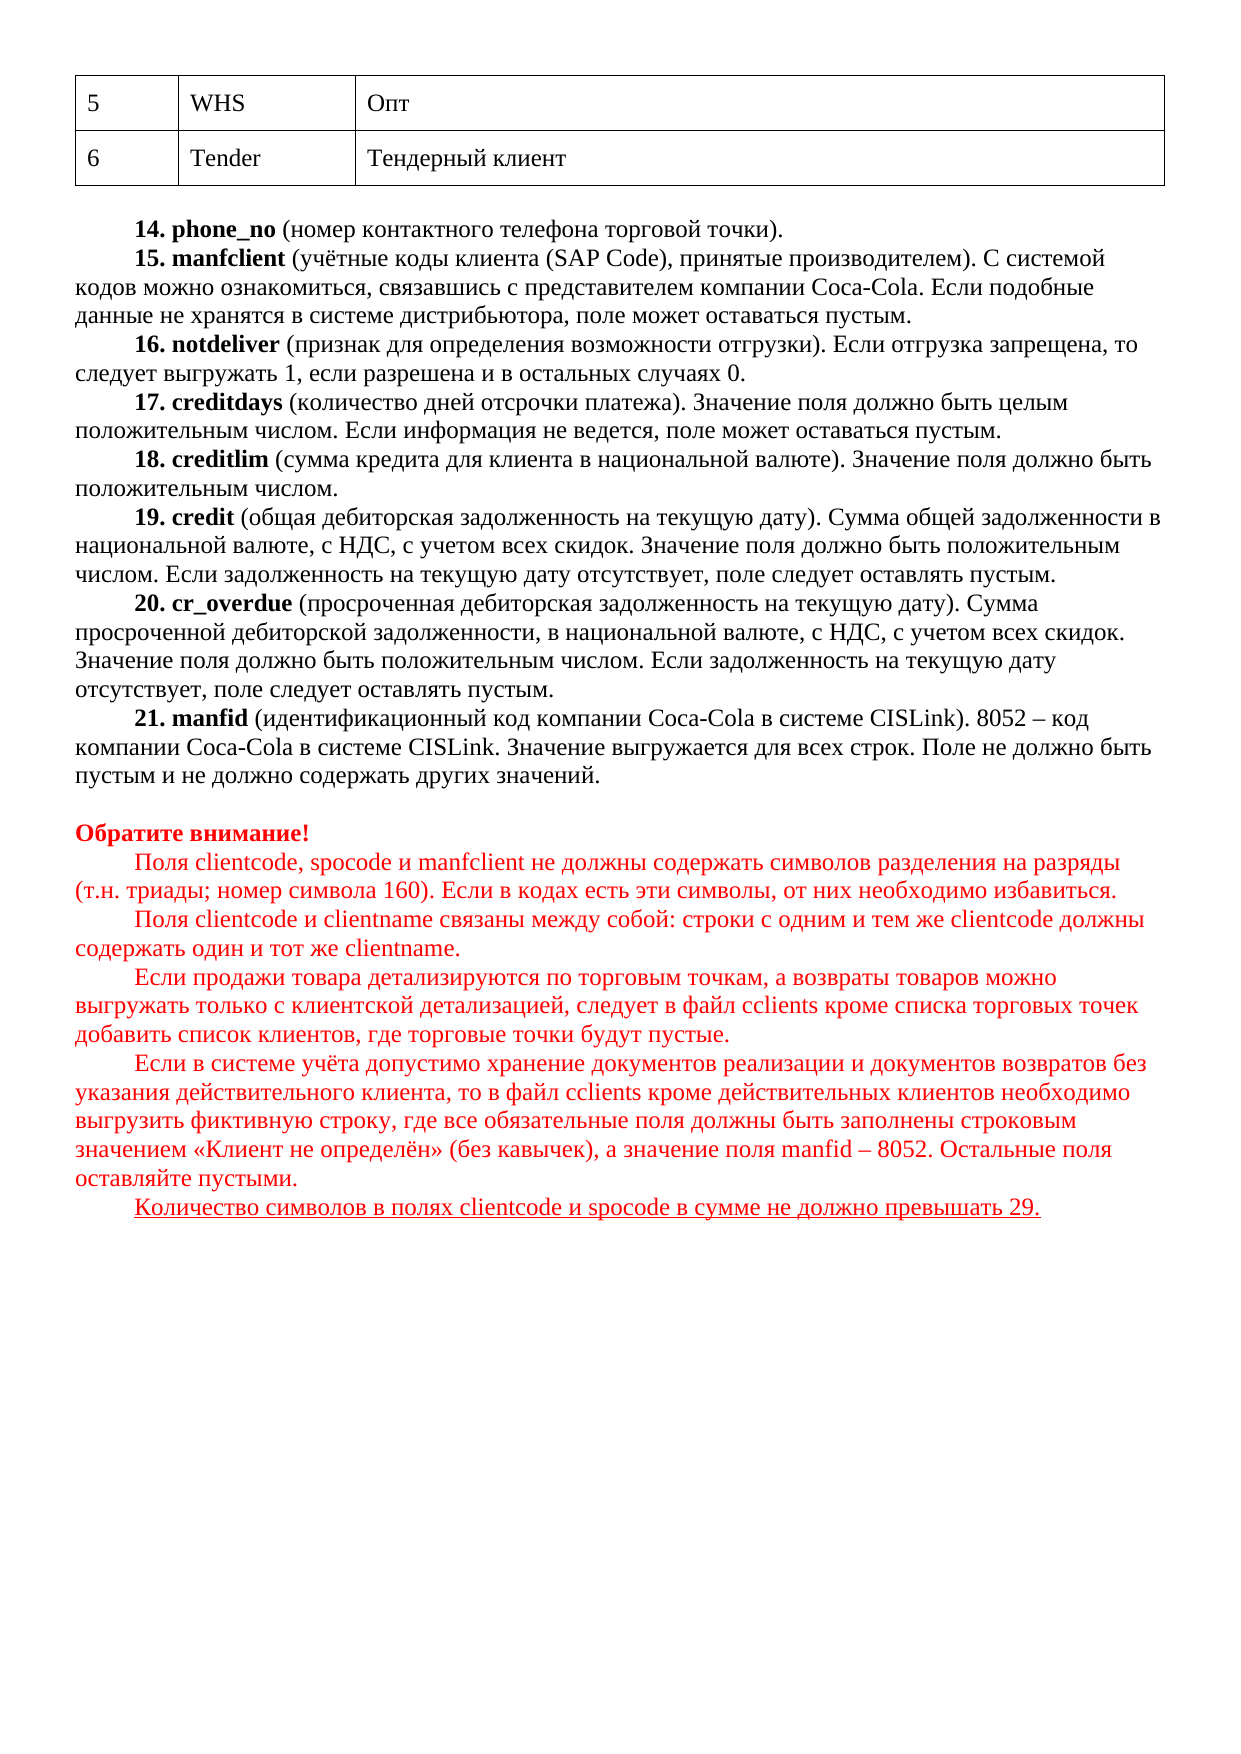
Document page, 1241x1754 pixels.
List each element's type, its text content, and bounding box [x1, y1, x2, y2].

text Обратите внимание! [75, 818, 1165, 847]
table_cell WHS [179, 76, 355, 130]
text Если в системе учёта допустимо хранение документов реализации и документов возвратов без указания действительного клиента, то в файл cclients кроме действительных клиентов необходимо выгрузить фиктивную строку, где все обязательные поля должны быть заполнены строковым значением «Клиент не определён» (без кавычек), а значение поля manfid – 8052. Остальные поля оставляйте пустыми. [75, 1048, 1165, 1192]
table_cell Тендерный клиент [356, 131, 1164, 184]
text 21. manfid (идентификационный код компании Coca-Cola в системе CISLink). 8052 – код компании Coca-Cola в системе CISLink. Значение выгружается для всех строк. Поле не должно быть пустым и не должно содержать других значений. [75, 703, 1165, 789]
text 18. creditlim (сумма кредита для клиента в национальной валюте). Значение поля должно быть положительным числом. [75, 444, 1165, 502]
text 20. cr_overdue (просроченная дебиторская задолженность на текущую дату). Сумма просроченной дебиторской задолженности, в национальной валюте, с НДС, с учетом всех скидок. Значение поля должно быть положительным числом. Если задолженность на текущую дату отсутствует, поле следует оставлять пустым. [75, 588, 1165, 703]
text Поля clientcode, spocode и manfclient не должны содержать символов разделения на разряды (т.н. триады; номер символа 160). Если в кодах есть эти символы, от них необходимо избавиться. [75, 847, 1165, 904]
text 17. creditdays (количество дней отсрочки платежа). Значение поля должно быть целым положительным числом. Если информация не ведется, поле может оставаться пустым. [75, 387, 1165, 444]
table_cell 6 [76, 131, 178, 184]
text 16. notdeliver (признак для определения возможности отгрузки). Если отгрузка запрещена, то следует выгружать 1, если разрешена и в остальных случаях 0. [75, 329, 1165, 387]
table_cell Опт [356, 76, 1164, 130]
text 19. credit (общая дебиторская задолженность на текущую дату). Сумма общей задолженности в национальной валюте, с НДС, с учетом всех скидок. Значение поля должно быть положительным числом. Если задолженность на текущую дату отсутствует, поле следует оставлять пустым. [75, 502, 1165, 588]
text 15. manfclient (учётные коды клиента (SAP Code), принятые производителем). С системой кодов можно ознакомиться, связавшись с представителем компании Coca-Cola. Если подобные данные не хранятся в системе дистрибьютора, поле может оставаться пустым. [75, 243, 1165, 329]
table_cell 5 [76, 76, 178, 130]
table_cell Tender [179, 131, 355, 184]
text Поля clientcode и clientname связаны между собой: строки с одним и тем же clientcode должны содержать один и тот же clientname. [75, 904, 1165, 962]
text 14. phone_no (номер контактного телефона торговой точки). [75, 214, 1165, 243]
text Если продажи товара детализируются по торговым точкам, а возвраты товаров можно выгружать только с клиентской детализацией, следует в файл cclients кроме списка торговых точек добавить список клиентов, где торговые точки будут пустые. [75, 962, 1165, 1048]
text Количество символов в полях clientcode и spocode в сумме не должно превышать 29. [75, 1192, 1165, 1221]
